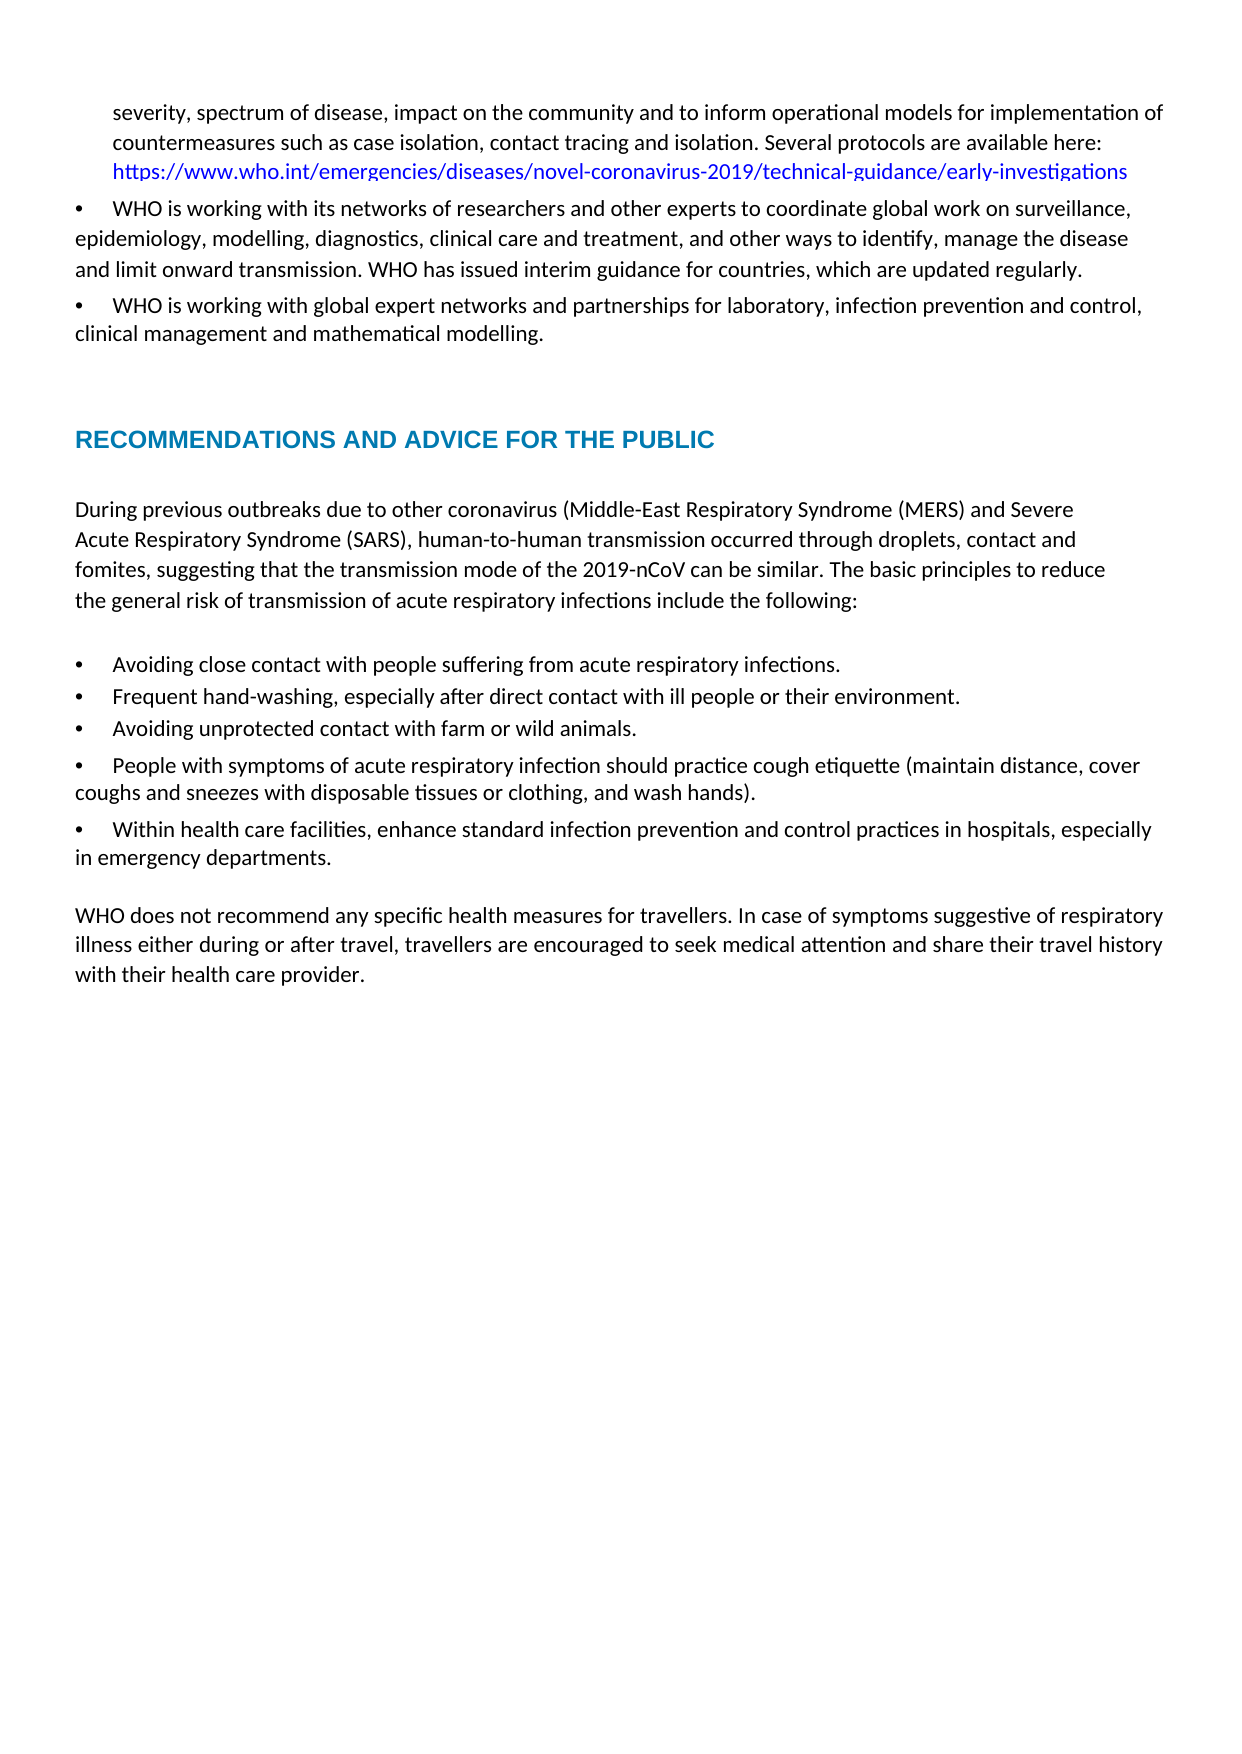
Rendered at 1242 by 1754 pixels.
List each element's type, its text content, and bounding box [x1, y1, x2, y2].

list Avoiding unprotected contact with farm or wild animals. [75, 714, 1168, 743]
text WHO does not recommend any specific health measures for travellers. In case of symptoms suggestive of respiratory illness either during or after travel, travellers are encouraged to seek medical attention and share their travel history with their health care provider. [75, 901, 1166, 988]
text During previous outbreaks due to other coronavirus (Middle-East Respiratory Syndrome (MERS) and Severe Acute Respiratory Syndrome (SARS), human-to-human transmission occurred through droplets, contact and fomites, suggesting that the transmission mode of the 2019-nCoV can be similar. The basic principles to reduce the general risk of transmission of acute respiratory infections include the following: [75, 495, 1109, 614]
list Frequent hand-washing, especially after direct contact with ill people or their environment. [75, 682, 1168, 710]
list Avoiding close contact with people suffering from acute respiratory infections. [75, 650, 1168, 678]
list Within health care facilities, enhance standard infection prevention and control practices in hospitals, especially in emergency departments. [75, 816, 1168, 871]
list People with symptoms of acute respiratory infection should practice cough etiquette (maintain distance, cover coughs and sneezes with disposable tissues or clothing, and wash hands). [75, 752, 1168, 807]
text RECOMMENDATIONS AND ADVICE FOR THE PUBLIC [75, 425, 1168, 454]
text severity, spectrum of disease, impact on the community and to inform operational models for implementation of countermeasures such as case isolation, contact tracing and isolation. Several protocols are available here: https://www.who.int/emergencies/diseases/novel-coronavirus-2019/technical-guidance/early-investigations [112, 98, 1168, 185]
list WHO is working with global expert networks and partnerships for laboratory, infection prevention and control, clinical management and mathematical modelling. [75, 292, 1168, 347]
list WHO is working with its networks of researchers and other experts to coordinate global work on surveillance, epidemiology, modelling, diagnostics, clinical care and treatment, and other ways to identify, manage the disease and limit onward transmission. WHO has issued interim guidance for countries, which are updated regularly. [75, 194, 1168, 283]
